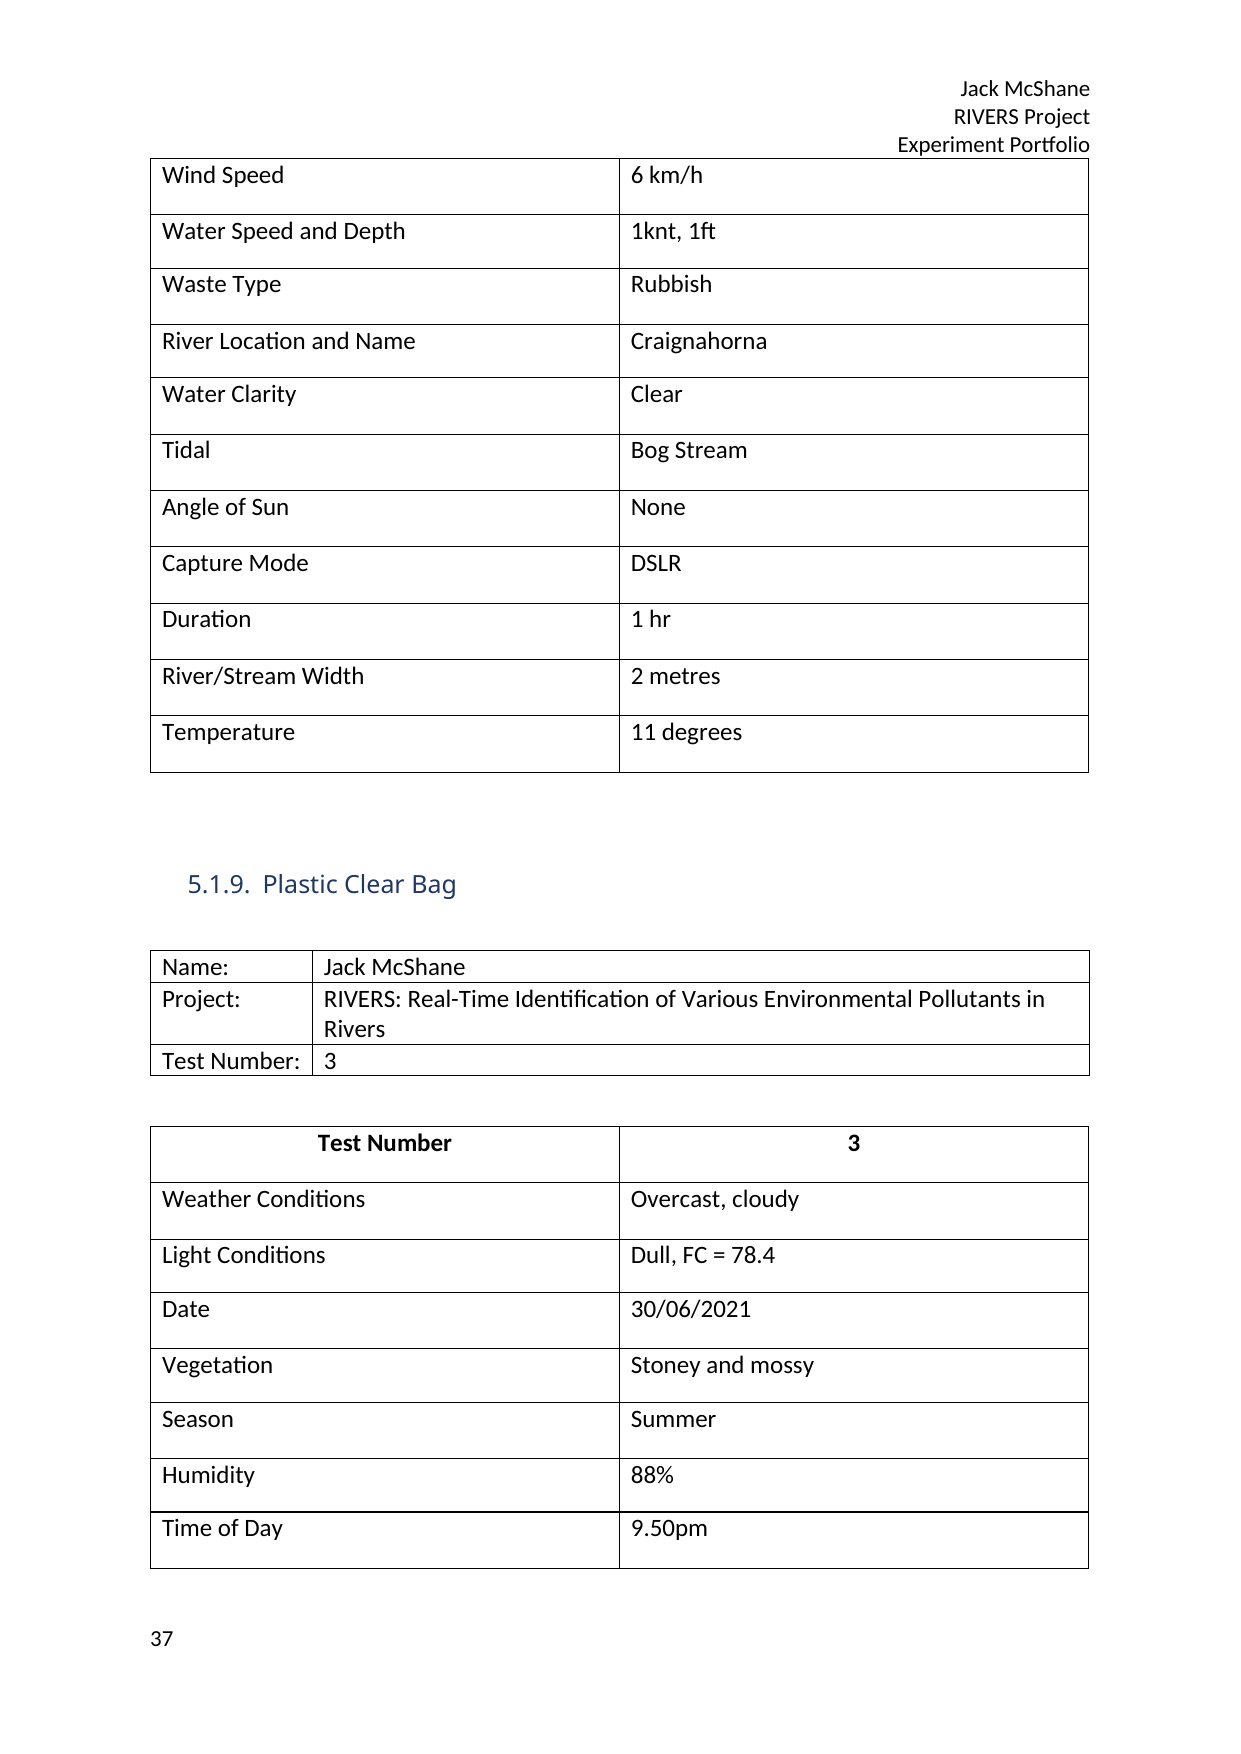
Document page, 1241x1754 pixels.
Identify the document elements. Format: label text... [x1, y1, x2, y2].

table_cell 9.50pm [620, 1513, 1088, 1568]
table_cell Vegetation [151, 1349, 619, 1402]
table_cell Angle of Sun [151, 491, 619, 546]
table_cell River/Stream Width [151, 660, 619, 715]
table_cell Water Clarity [151, 378, 619, 433]
table_cell Wind Speed [151, 159, 619, 214]
table_header Name: [151, 951, 312, 982]
table_cell Time of Day [151, 1513, 619, 1568]
table_cell Craignahorna [620, 325, 1088, 377]
table_cell Stoney and mossy [620, 1349, 1088, 1402]
table_cell 3 [313, 1045, 1089, 1075]
table_cell Duration [151, 604, 619, 659]
table_cell Rubbish [620, 269, 1088, 324]
table_cell 30/06/2021 [620, 1293, 1088, 1348]
table_cell Capture Mode [151, 547, 619, 603]
table_cell 6 km/h [620, 159, 1088, 214]
subtitle Plastic Clear Bag [187, 866, 1090, 901]
table_cell Project: [151, 983, 312, 1044]
table_cell Clear [620, 378, 1088, 433]
table_cell Dull, FC = 78.4 [620, 1240, 1088, 1292]
table_cell Tidal [151, 435, 619, 490]
table_cell Season [151, 1403, 619, 1458]
table_cell Overcast, cloudy [620, 1183, 1088, 1239]
table_cell Waste Type [151, 269, 619, 324]
table_cell 1 hr [620, 604, 1088, 659]
table_header Jack McShane [313, 951, 1089, 982]
table_cell Light Conditions [151, 1240, 619, 1292]
table_cell 11 degrees [620, 716, 1088, 772]
table_cell Weather Conditions [151, 1183, 619, 1239]
table_cell Test Number: [151, 1045, 312, 1075]
table_cell Water Speed and Depth [151, 215, 619, 267]
table_cell Bog Stream [620, 435, 1088, 490]
table_cell Summer [620, 1403, 1088, 1458]
table_cell RIVERS: Real-Time Identification of Various Environmental Pollutants in Rivers [313, 983, 1089, 1044]
table_cell River Location and Name [151, 325, 619, 377]
table_header 3 [620, 1127, 1088, 1182]
table_cell Date [151, 1293, 619, 1348]
table_cell 2 metres [620, 660, 1088, 715]
table_cell Temperature [151, 716, 619, 772]
table_cell None [620, 491, 1088, 546]
table_cell 88% [620, 1459, 1088, 1511]
table_cell 1knt, 1ft [620, 215, 1088, 267]
table_cell Humidity [151, 1459, 619, 1511]
table_header Test Number [151, 1127, 619, 1182]
table_cell DSLR [620, 547, 1088, 603]
